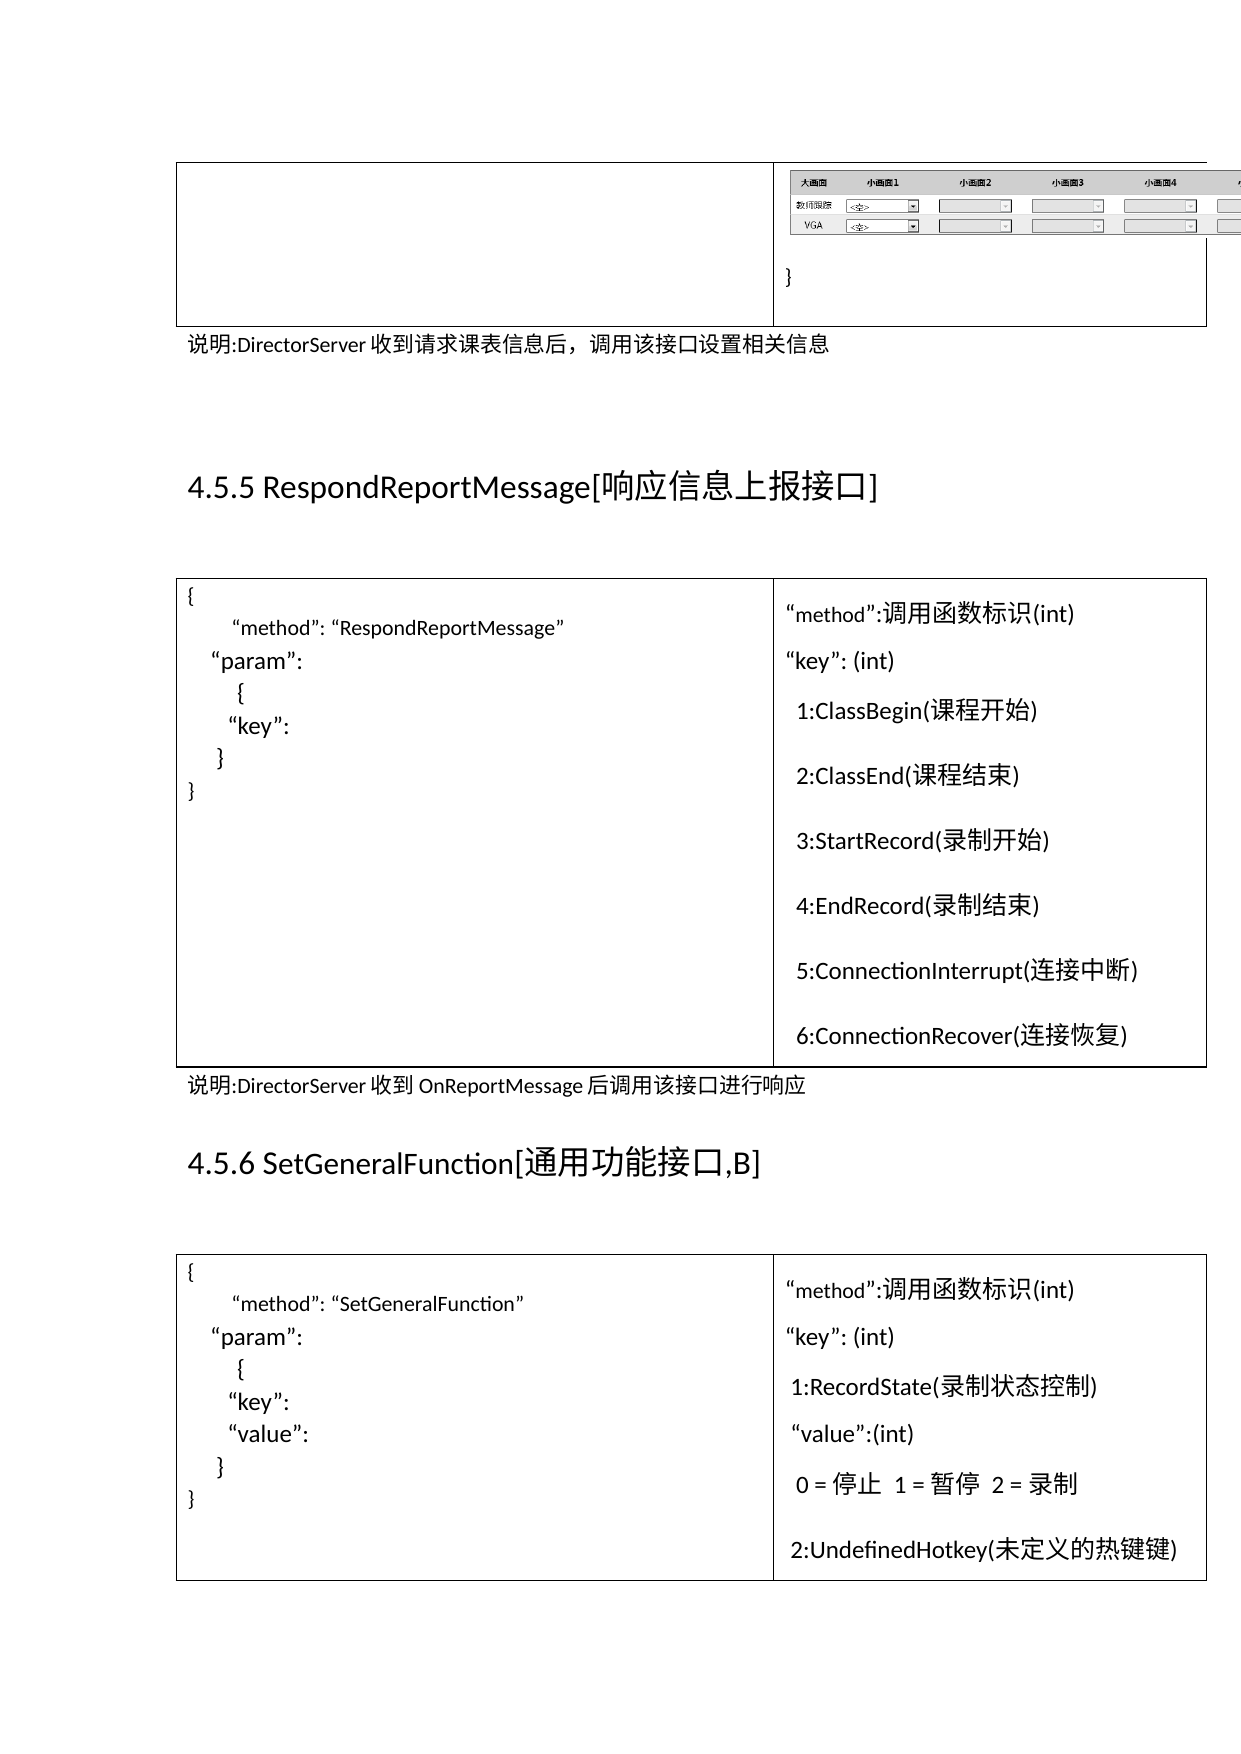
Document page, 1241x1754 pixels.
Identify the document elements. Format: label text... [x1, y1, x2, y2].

table_header { “method”: “RespondReportMessage” “param”: { “key”: } } [177, 579, 773, 1066]
table_header “method”:调用函数标识(int) “key”: (int) 1:ClassBegin(课程开始) 2:ClassEnd(课程结束) 3:StartRecord(录制开始) 4:EndRecord(录制结束) 5:ConnectionInterrupt(连接中断) 6:ConnectionRecover(连接恢复) [774, 579, 1206, 1066]
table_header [774, 163, 1206, 326]
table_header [177, 163, 773, 326]
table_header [177, 1255, 773, 1580]
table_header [774, 1255, 1206, 1580]
text 说明:DirectorServer收到OnReportMessage后调用该接口进行响应 [187, 1068, 1053, 1100]
subtitle 4.5.6 SetGeneralFunction[通用功能接口,B] [187, 1127, 1053, 1192]
text 说明:DirectorServer收到请求课表信息后，调用该接口设置相关信息 [187, 327, 1053, 359]
subtitle 4.5.5 RespondReportMessage[响应信息上报接口] [187, 451, 1053, 516]
picture [784, 163, 1241, 238]
